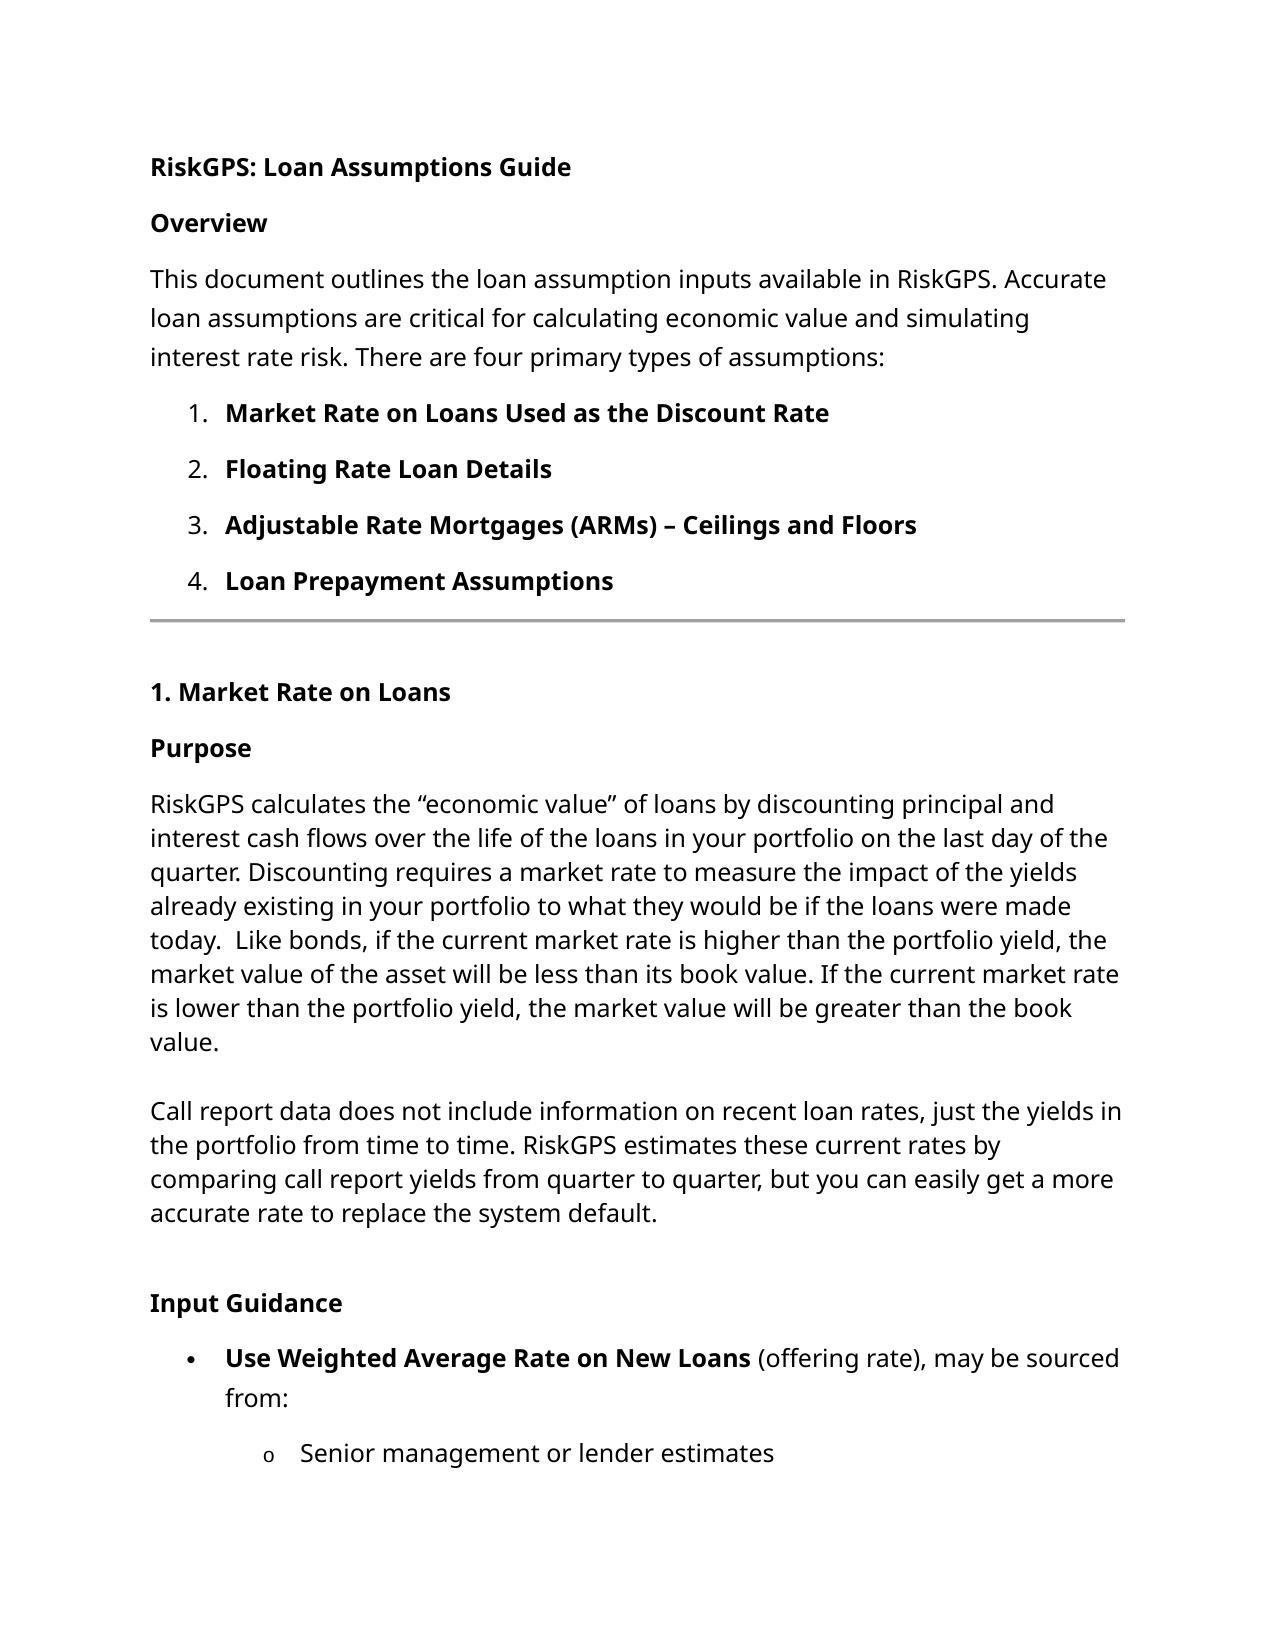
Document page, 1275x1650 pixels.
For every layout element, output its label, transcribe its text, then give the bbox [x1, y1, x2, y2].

text 1. Market Rate on Loans [150, 675, 1125, 709]
text Overview [150, 206, 1125, 240]
list Floating Rate Loan Details [187, 452, 1125, 486]
text RiskGPS calculates the “economic value” of loans by discounting principal and interest cash flows over the life of the loans in your portfolio on the last day of the quarter. Discounting requires a market rate to measure the impact of the yields already existing in your portfolio to what they would be if the loans were made today. Like bonds, if the current market rate is higher than the portfolio yield, the market value of the asset will be less than its book value. If the current market rate is lower than the portfolio yield, the market value will be greater than the book value. [150, 787, 1125, 1059]
text Input Guidance [150, 1285, 1125, 1319]
list Use Weighted Average Rate on New Loans (offering rate), may be sourced from: [187, 1341, 1125, 1414]
list Adjustable Rate Mortgages (ARMs) – Ceilings and Floors [187, 507, 1125, 542]
text Call report data does not include information on recent loan rates, just the yields in the portfolio from time to time. RiskGPS estimates these current rates by comparing call report yields from quarter to quarter, but you can easily get a more accurate rate to replace the system default. [150, 1093, 1125, 1229]
text Purpose [150, 731, 1125, 765]
list Loan Prepayment Assumptions [187, 563, 1125, 597]
list Market Rate on Loans Used as the Discount Rate [187, 396, 1125, 430]
text This document outlines the loan assumption inputs available in RiskGPS. Accurate loan assumptions are critical for calculating economic value and simulating interest rate risk. There are four primary types of assumptions: [150, 262, 1125, 374]
text RiskGPS: Loan Assumptions Guide [150, 150, 1125, 184]
list Senior management or lender estimates [262, 1436, 1125, 1470]
